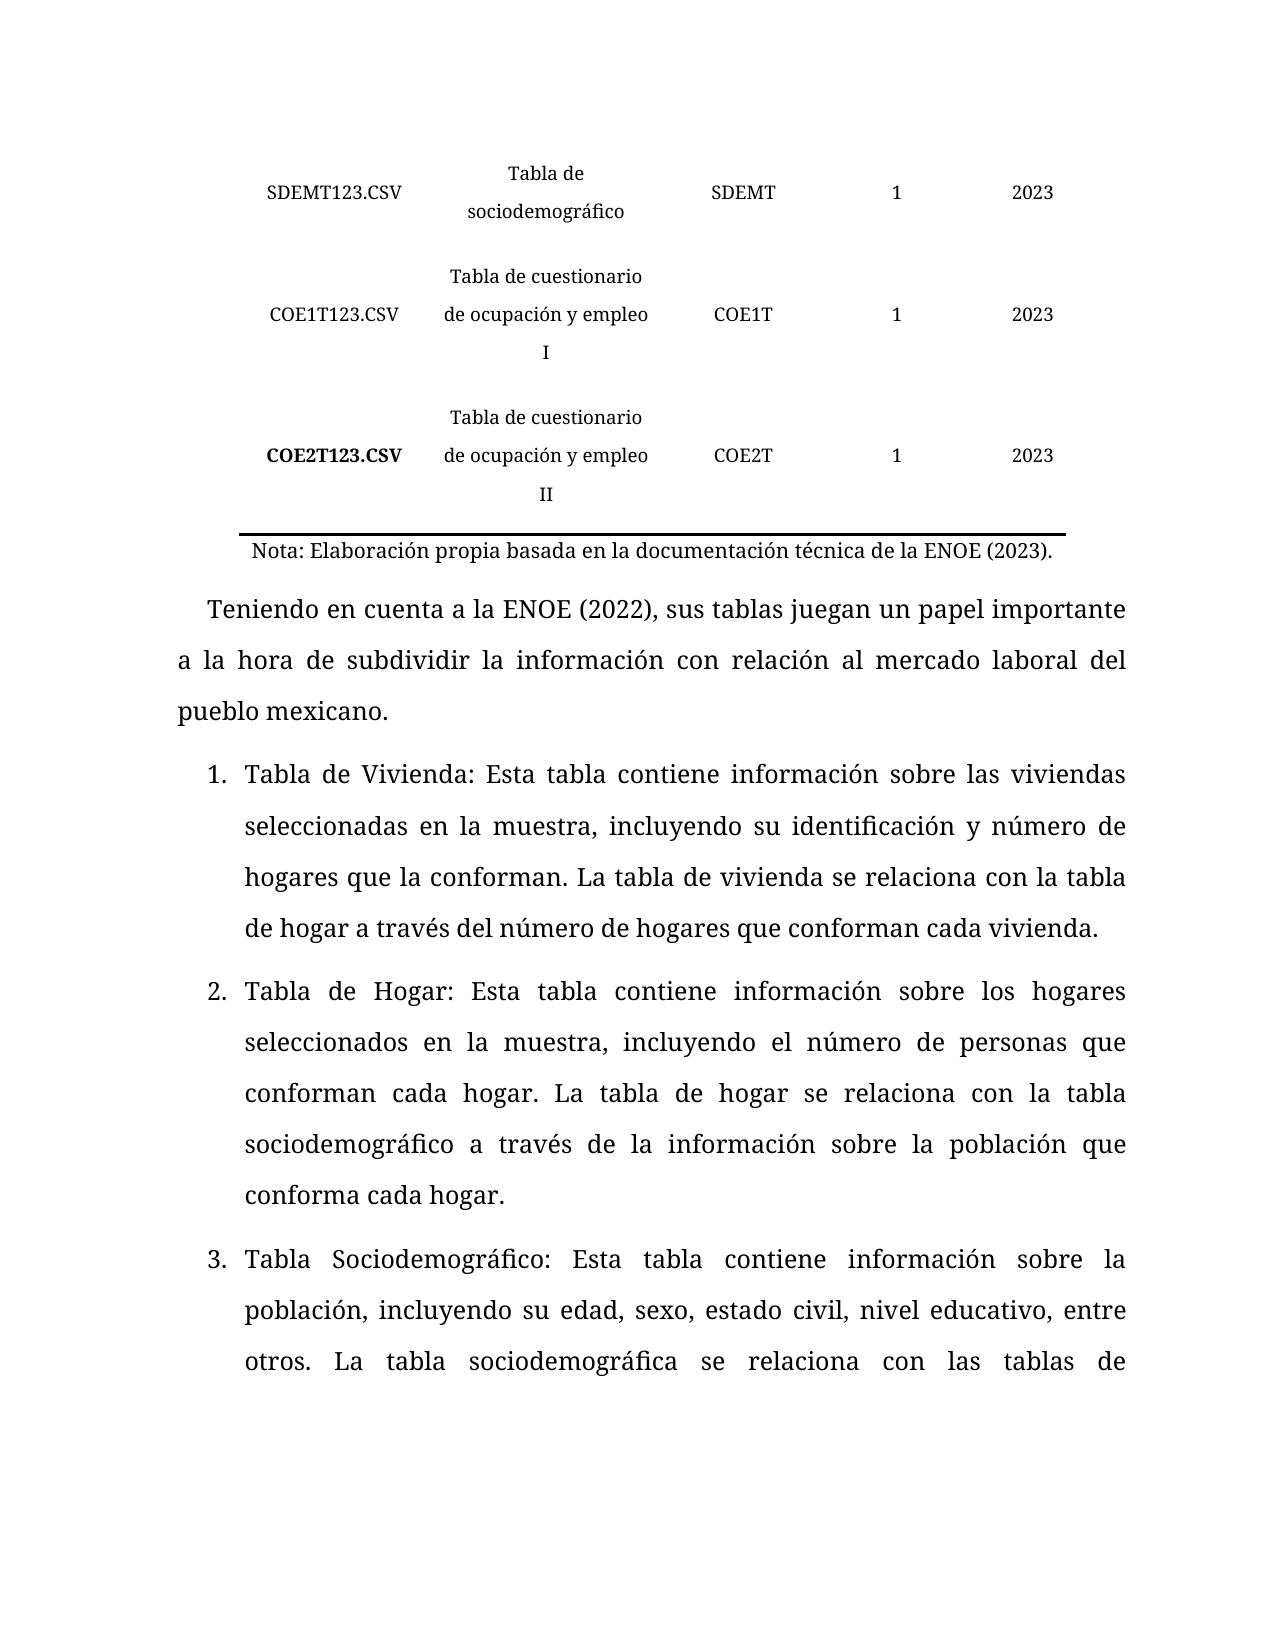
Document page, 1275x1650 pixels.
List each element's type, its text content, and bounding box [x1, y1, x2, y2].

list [207, 1241, 1127, 1378]
table_cell Tabla de cuestionario de ocupación y empleo I [429, 251, 663, 392]
table_cell 1 [824, 251, 970, 392]
table_cell COE1T [663, 251, 824, 392]
table_cell COE1T123.CSV [239, 251, 429, 392]
table_cell COE2T123.CSV [239, 392, 429, 533]
table_cell 2023 [970, 251, 1066, 392]
table_cell 2023 [970, 392, 1066, 533]
table_cell 1 [824, 148, 970, 251]
text Nota: Elaboración propia basada en la documentación técnica de la ENOE (2023). [177, 536, 1127, 565]
table_cell 2023 [970, 148, 1066, 251]
table_cell COE2T [663, 392, 824, 533]
table_cell Tabla de sociodemográfico [429, 148, 663, 251]
table_cell SDEMT [663, 148, 824, 251]
list Teniendo en cuenta a la ENOE (2022), sus tablas juegan un papel importante a la hora de subdividir la información con relación al mercado laboral del pueblo mexicano. [177, 591, 1127, 728]
table_cell Tabla de cuestionario de ocupación y empleo II [429, 392, 663, 533]
table_cell SDEMT123.CSV [239, 148, 429, 251]
table_cell 1 [824, 392, 970, 533]
list Tabla de Vivienda: Esta tabla contiene información sobre las viviendas seleccionadas en la muestra, incluyendo su identificación y número de hogares que la conforman. La tabla de vivienda se relaciona con la tabla de hogar a través del número de hogares que conforman cada vivienda. [207, 757, 1127, 944]
list Tabla de Hogar: Esta tabla contiene información sobre los hogares seleccionados en la muestra, incluyendo el número de personas que conforman cada hogar. La tabla de hogar se relaciona con la tabla sociodemográfico a través de la información sobre la población que conforma cada hogar. [207, 974, 1127, 1212]
